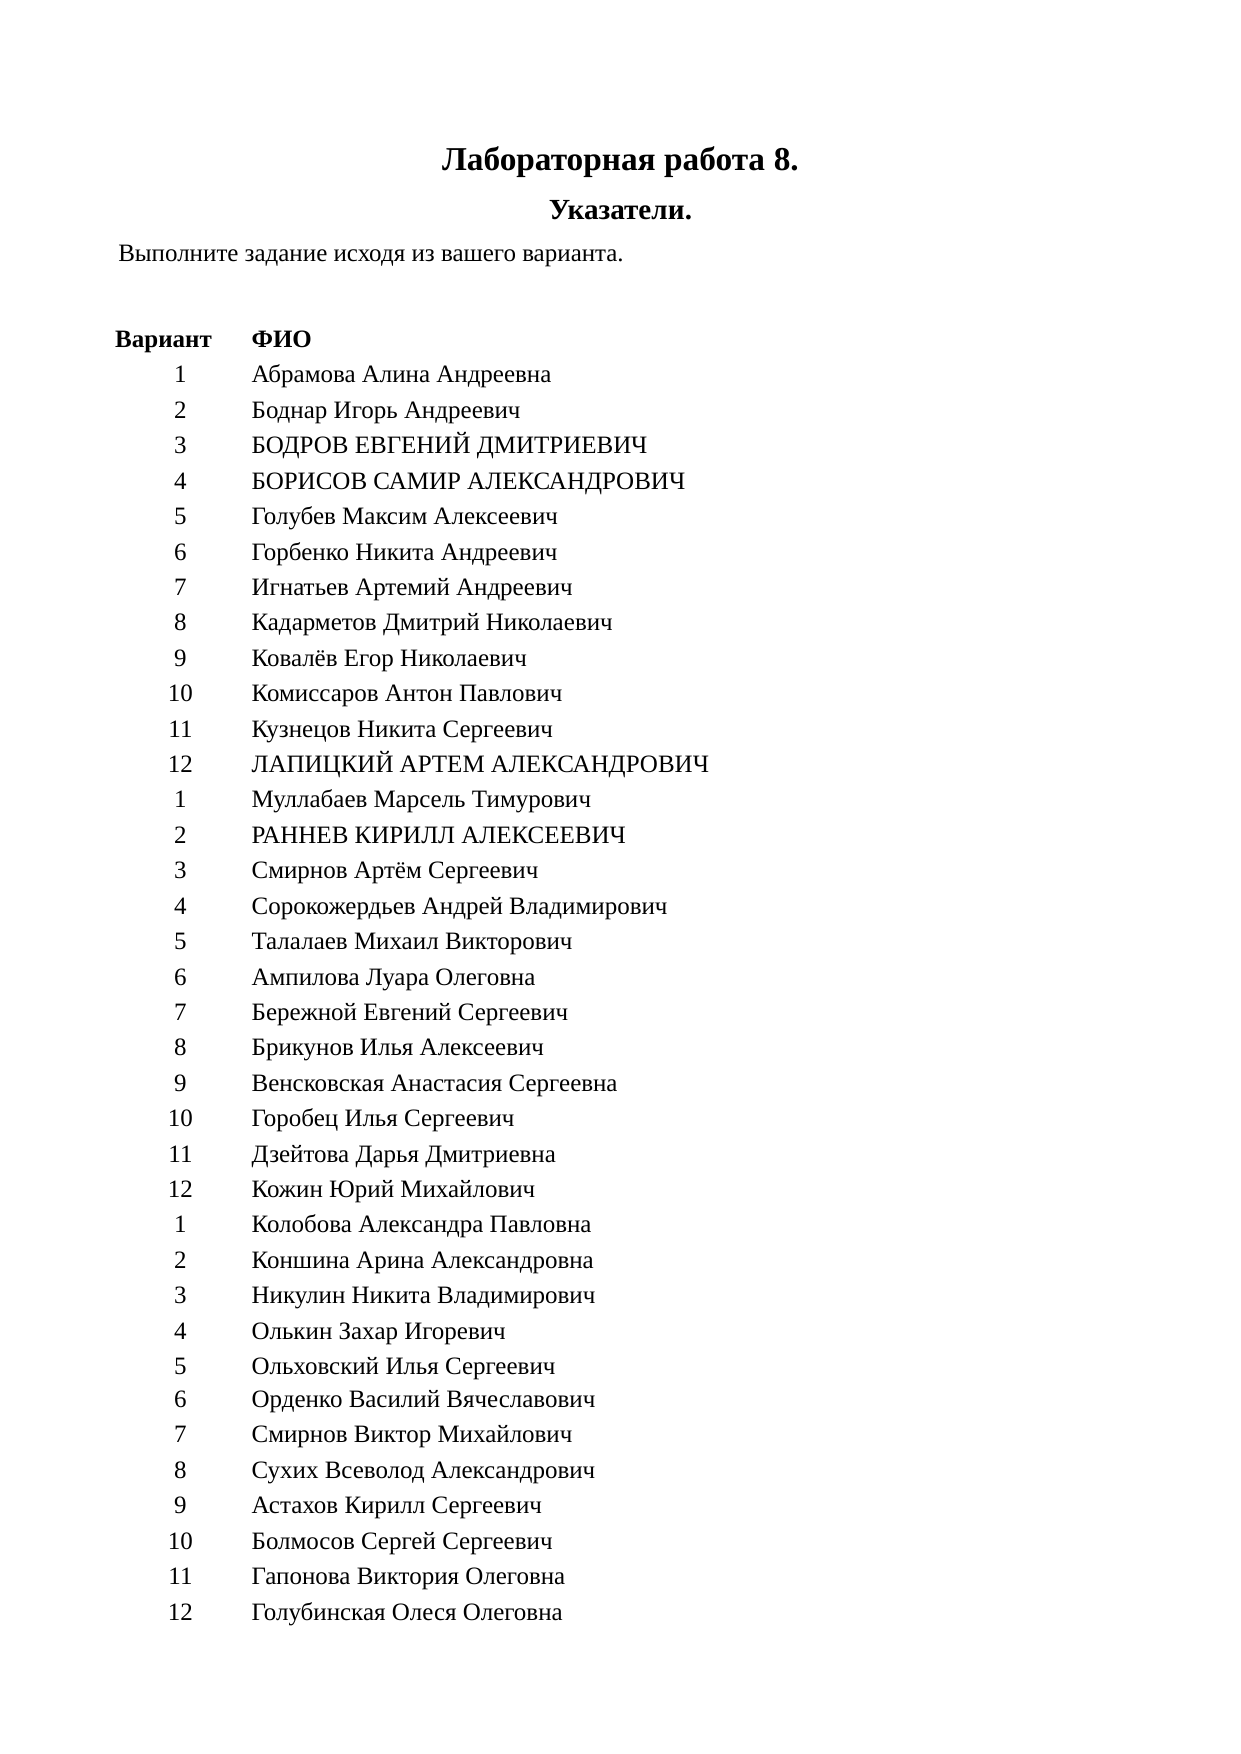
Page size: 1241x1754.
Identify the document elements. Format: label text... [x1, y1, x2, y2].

table_header ФИО [248, 324, 793, 353]
table_cell 9 [112, 636, 248, 672]
table_cell Ковалёв Егор Николаевич [248, 636, 793, 672]
table_cell 7 [112, 990, 248, 1026]
table_cell 11 [112, 707, 248, 742]
table_cell 3 [112, 849, 248, 884]
table_cell 1 [112, 778, 248, 813]
table_cell 9 [112, 1484, 248, 1519]
table_cell Колобова Александра Павловна [248, 1203, 793, 1238]
table_cell БОДРОВ ЕВГЕНИЙ ДМИТРИЕВИЧ [248, 424, 793, 459]
table_cell 4 [112, 459, 248, 494]
table_cell 11 [112, 1555, 248, 1590]
table_cell Абрамова Алина Андреевна [248, 353, 793, 388]
table_cell Брикунов Илья Алексеевич [248, 1026, 793, 1061]
table_cell 5 [112, 495, 248, 530]
table_cell Смирнов Артём Сергеевич [248, 849, 793, 884]
table_cell 5 [112, 920, 248, 955]
table_cell Гапонова Виктория Олеговна [248, 1555, 793, 1590]
table_cell Ампилова Луара Олеговна [248, 955, 793, 990]
table_cell 7 [112, 565, 248, 601]
table_cell 3 [112, 424, 248, 459]
table_cell Сухих Всеволод Александрович [248, 1448, 793, 1484]
table_cell 2 [112, 1238, 248, 1274]
table_cell 4 [112, 1309, 248, 1344]
table_cell Голубев Максим Алексеевич [248, 495, 793, 530]
table_cell 12 [112, 1590, 248, 1625]
table_cell Муллабаев Марсель Тимурович [248, 778, 793, 813]
table_cell 1 [112, 1203, 248, 1238]
table_cell Орденко Василий Вячеславович [248, 1380, 793, 1413]
table_cell Венсковская Анастасия Сергеевна [248, 1061, 793, 1097]
table_cell 10 [112, 1519, 248, 1554]
table_cell Боднар Игорь Андреевич [248, 388, 793, 424]
table_cell Голубинская Олеся Олеговна [248, 1590, 793, 1625]
table_cell Талалаев Михаил Викторович [248, 920, 793, 955]
table_cell 7 [112, 1413, 248, 1448]
table_cell 8 [112, 1026, 248, 1061]
table_cell 8 [112, 1448, 248, 1484]
table_cell Ольховский Илья Сергеевич [248, 1345, 793, 1380]
table_cell Коншина Арина Александровна [248, 1238, 793, 1274]
table_cell Бережной Евгений Сергеевич [248, 990, 793, 1026]
text Выполните задание исходя из вашего варианта. [118, 238, 1122, 267]
table_cell 6 [112, 1380, 248, 1413]
table_cell Смирнов Виктор Михайлович [248, 1413, 793, 1448]
table_cell РАННЕВ КИРИЛЛ АЛЕКСЕЕВИЧ [248, 813, 793, 849]
table_cell 2 [112, 388, 248, 424]
table_cell 2 [112, 813, 248, 849]
table_cell 11 [112, 1132, 248, 1167]
table_cell Астахов Кирилл Сергеевич [248, 1484, 793, 1519]
table_cell Горобец Илья Сергеевич [248, 1097, 793, 1132]
table_cell Сорокожердьев Андрей Владимирович [248, 884, 793, 919]
table_cell 8 [112, 601, 248, 636]
table_cell Кожин Юрий Михайлович [248, 1168, 793, 1203]
table_cell 12 [112, 1168, 248, 1203]
table_cell ЛАПИЦКИЙ АРТЕМ АЛЕКСАНДРОВИЧ [248, 743, 793, 778]
table_cell Горбенко Никита Андреевич [248, 530, 793, 565]
table_cell Игнатьев Артемий Андреевич [248, 565, 793, 601]
table_cell Дзейтова Дарья Дмитриевна [248, 1132, 793, 1167]
table_cell 10 [112, 1097, 248, 1132]
table_cell БОРИСОВ САМИР АЛЕКСАНДРОВИЧ [248, 459, 793, 494]
table_cell 6 [112, 530, 248, 565]
table_header Вариант [112, 324, 248, 353]
table_cell 1 [112, 353, 248, 388]
table_cell 9 [112, 1061, 248, 1097]
table_cell Кузнецов Никита Сергеевич [248, 707, 793, 742]
table_cell 12 [112, 743, 248, 778]
table_cell 4 [112, 884, 248, 919]
table_cell 3 [112, 1274, 248, 1309]
table_cell Болмосов Сергей Сергеевич [248, 1519, 793, 1554]
table_cell Олькин Захар Игоревич [248, 1309, 793, 1344]
table_cell Никулин Никита Владимирович [248, 1274, 793, 1309]
table_cell 10 [112, 672, 248, 707]
table_cell Кадарметов Дмитрий Николаевич [248, 601, 793, 636]
subtitle Лабораторная работа 8. [118, 139, 1122, 177]
subtitle Указатели. [118, 192, 1122, 225]
table_cell Комиссаров Антон Павлович [248, 672, 793, 707]
table_cell 5 [112, 1345, 248, 1380]
table_cell 6 [112, 955, 248, 990]
